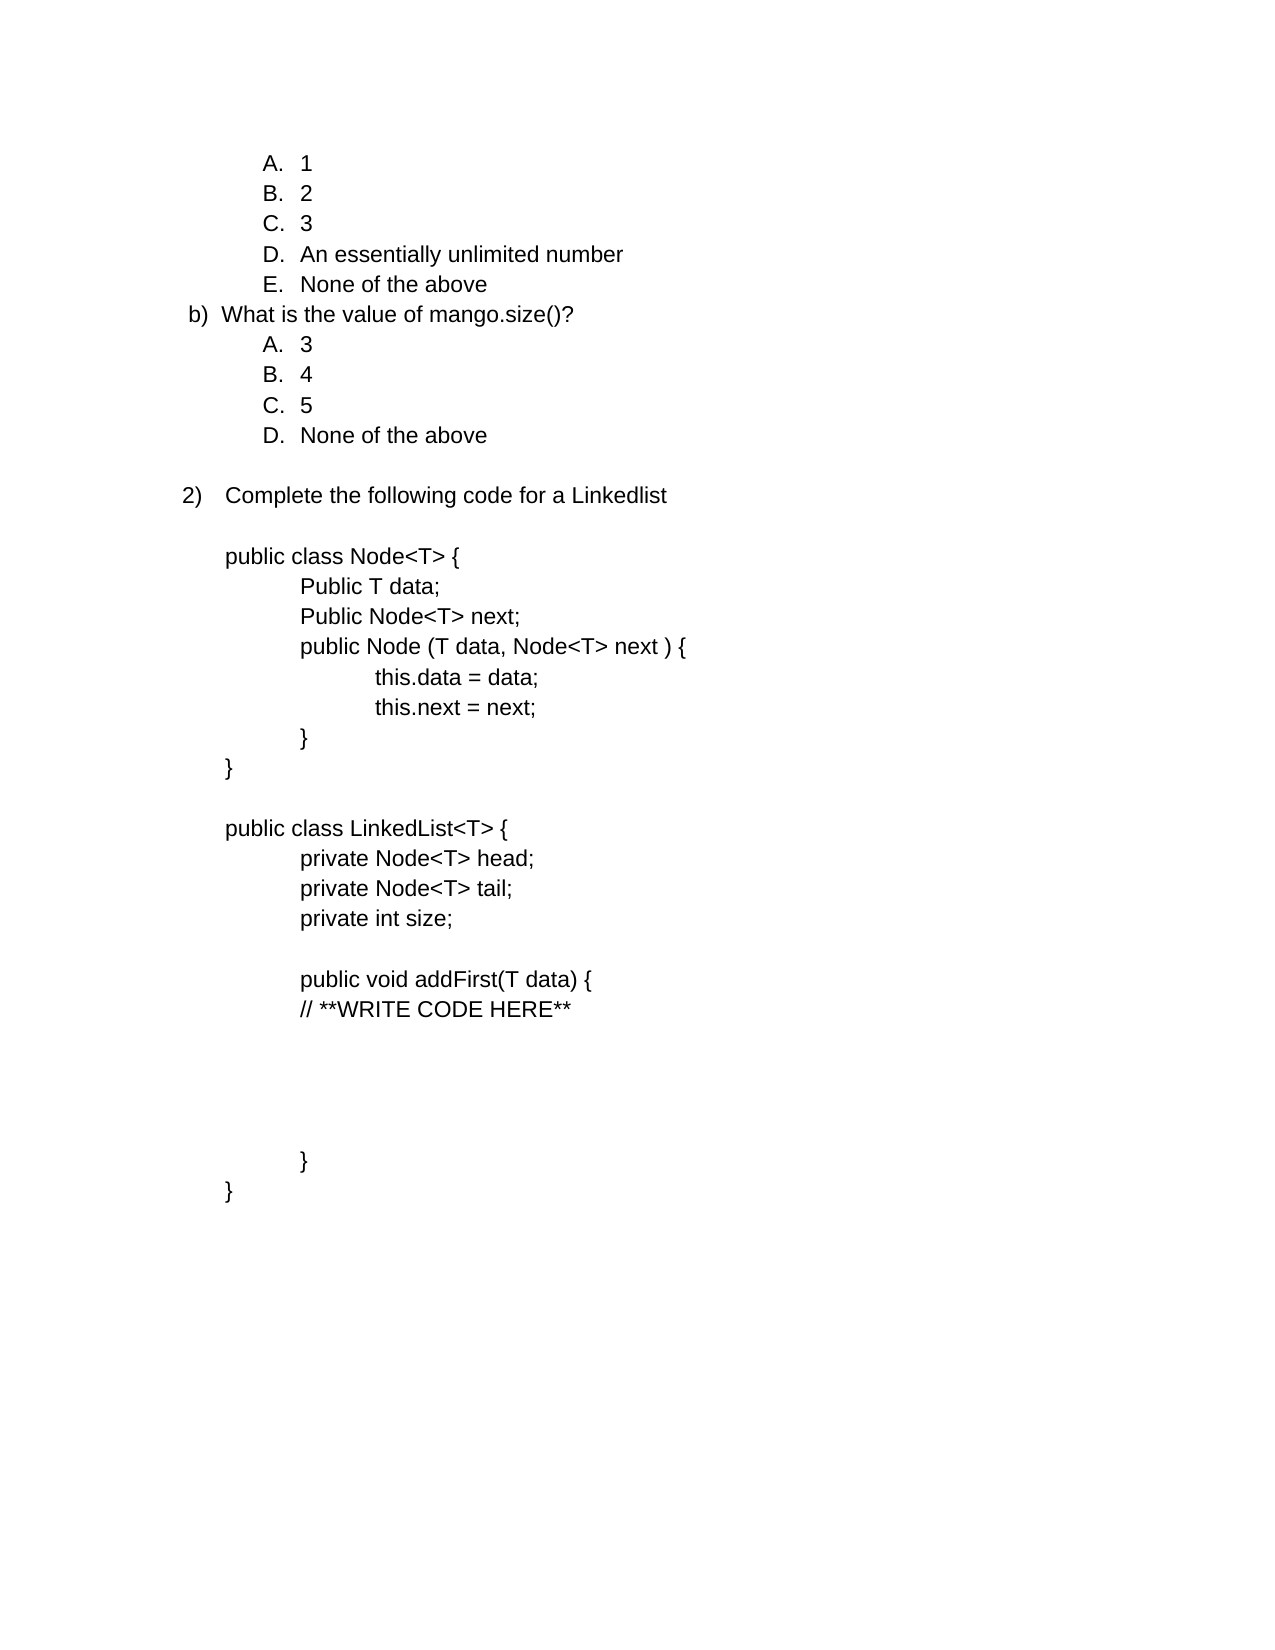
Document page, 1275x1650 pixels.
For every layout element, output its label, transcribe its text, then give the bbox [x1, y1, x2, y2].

text 2) Complete the following code for a Linkedlist [150, 482, 1125, 509]
text } [225, 1147, 1125, 1173]
text this.data = data; [300, 663, 1125, 690]
list None of the above [262, 422, 1125, 448]
text private Node<T> head; [225, 845, 1125, 871]
list 2 [262, 180, 1125, 207]
text b) What is the value of mango.size()? [150, 301, 1125, 327]
text Public T data; [225, 573, 1125, 599]
text } [150, 754, 1125, 781]
list 4 [262, 361, 1125, 388]
text Public Node<T> next; [225, 603, 1125, 629]
text public class LinkedList<T> { [225, 814, 1125, 841]
text this.next = next; [300, 694, 1125, 720]
text } [225, 1177, 1125, 1234]
text } [300, 724, 1125, 750]
list 5 [262, 392, 1125, 418]
list 3 [262, 210, 1125, 237]
text public void addFirst(T data) { [225, 966, 1125, 992]
list An essentially unlimited number [262, 241, 1125, 267]
list 1 [262, 150, 1125, 176]
list None of the above [262, 271, 1125, 297]
text // **WRITE CODE HERE** [225, 996, 1125, 1022]
text public class Node<T> { [225, 543, 1125, 569]
text public Node (T data, Node<T> next ) { [300, 633, 1125, 660]
list 3 [262, 331, 1125, 358]
text private int size; [225, 905, 1125, 932]
text private Node<T> tail; [225, 875, 1125, 901]
